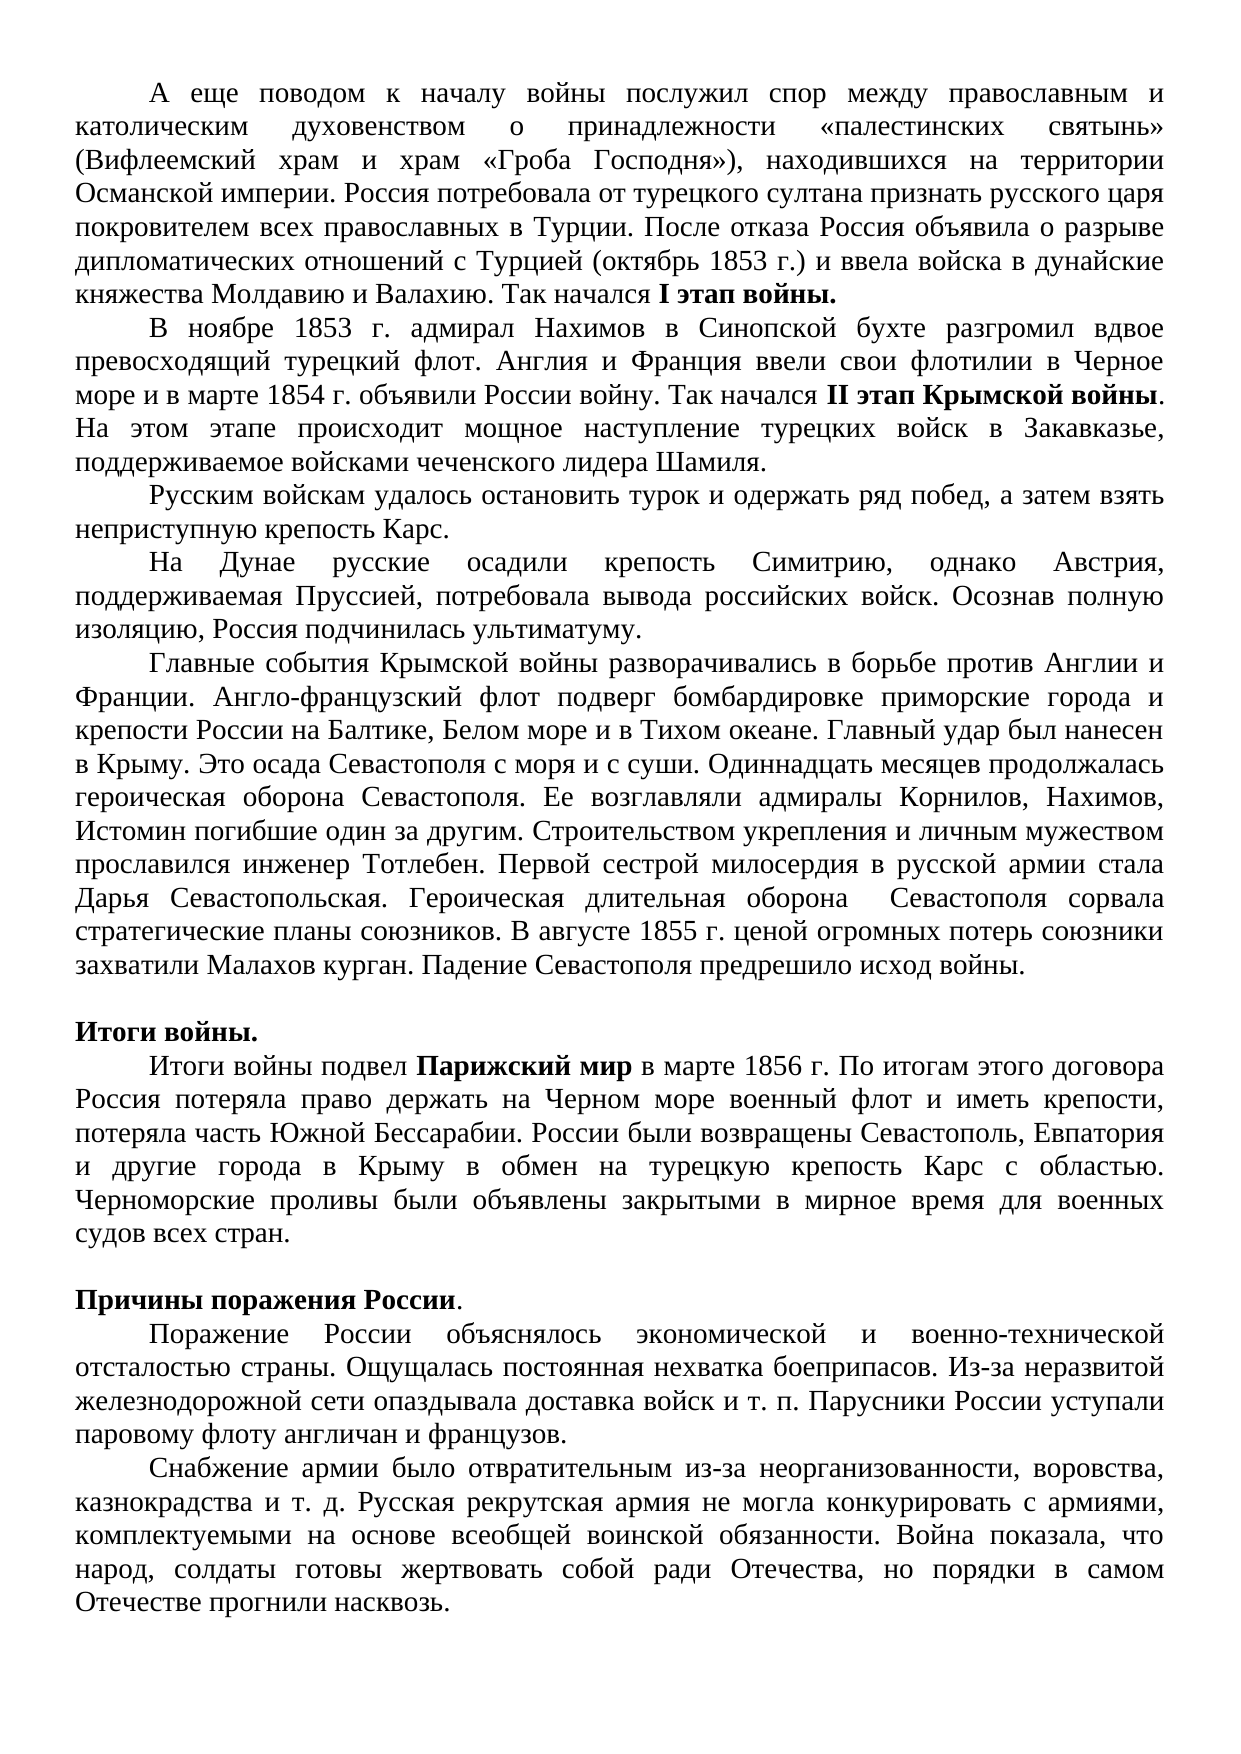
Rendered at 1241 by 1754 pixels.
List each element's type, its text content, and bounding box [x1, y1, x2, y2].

text Снабжение армии было отвратительным из-за неорганизованности, воровства, казнокрадства и т. д. Русская рекрутская армия не могла конкурировать с армиями, комплектуемыми на основе всеобщей воинской обязанности. Война показала, что народ, солдаты готовы жертвовать собой ради Отечества, но порядки в самом Отечестве прогнили насквозь. [75, 1450, 1165, 1618]
text Итоги войны. [75, 1014, 1165, 1048]
text В ноябре 1853 г. адмирал Нахимов в Синопской бухте разгромил вдвое превосходящий турецкий флот. Англия и Франция ввели свои флотилии в Черное море и в марте 1854 г. объявили России войну. Так начался II этап Крымской войны. На этом этапе происходит мощное наступление турецких войск в Закавказье, поддерживаемое войсками чеченского лидера Шамиля. [75, 310, 1165, 477]
text Главные события Крымской войны разворачивались в борьбе против Англии и Франции. Англо-французский флот подверг бомбардировке приморские города и крепости России на Балтике, Белом море и в Тихом океане. Главный удар был нанесен в Крыму. Это осада Севастополя с моря и с суши. Одиннадцать месяцев продолжалась героическая оборона Севастополя. Ее возглавляли адмиралы Корнилов, Нахимов, Истомин погибшие один за другим. Строительством укрепления и личным мужеством прославился инженер Тотлебен. Первой сестрой милосердия в русской армии стала Дарья Севастопольская. Героическая длительная оборона Севастополя сорвала стратегические планы союзников. В августе 1855 г. ценой огромных потерь союзники захватили Малахов курган. Падение Севастополя предрешило исход войны. [75, 645, 1165, 981]
text Поражение России объяснялось экономической и военно-технической отсталостью страны. Ощущалась постоянная нехватка боеприпасов. Из-за неразвитой железнодорожной сети опаздывала доставка войск и т. п. Парусники России уступали паровому флоту англичан и французов. [75, 1316, 1165, 1450]
text Итоги войны подвел Парижский мир в марте 1856 г. По итогам этого договора Россия потеряла право держать на Черном море военный флот и иметь крепости, потеряла часть Южной Бессарабии. России были возвращены Севастополь, Евпатория и другие города в Крыму в обмен на турецкую крепость Карс с областью. Черноморские проливы были объявлены закрытыми в мирное время для военных судов всех стран. [75, 1048, 1165, 1249]
text Русским войскам удалось остановить турок и одержать ряд побед, а затем взять неприступную крепость Карс. [75, 477, 1165, 544]
text Причины поражения России. [75, 1282, 1165, 1316]
text На Дунае русские осадили крепость Симитрию, однако Австрия, поддерживаемая Пруссией, потребовала вывода российских войск. Осознав полную изоляцию, Россия подчинилась ультиматуму. [75, 544, 1165, 645]
text А еще поводом к началу войны послужил спор между православным и католическим духовенством о принадлежности «палестинских святынь» (Вифлеемский храм и храм «Гроба Господня»), находившихся на территории Османской империи. Россия потребовала от турецкого султана признать русского царя покровителем всех православных в Турции. После отказа Россия объявила о разрыве дипломатических отношений с Турцией (октябрь 1853 г.) и ввела войска в дунайские княжества Молдавию и Валахию. Так начался I этап войны. [75, 75, 1165, 310]
